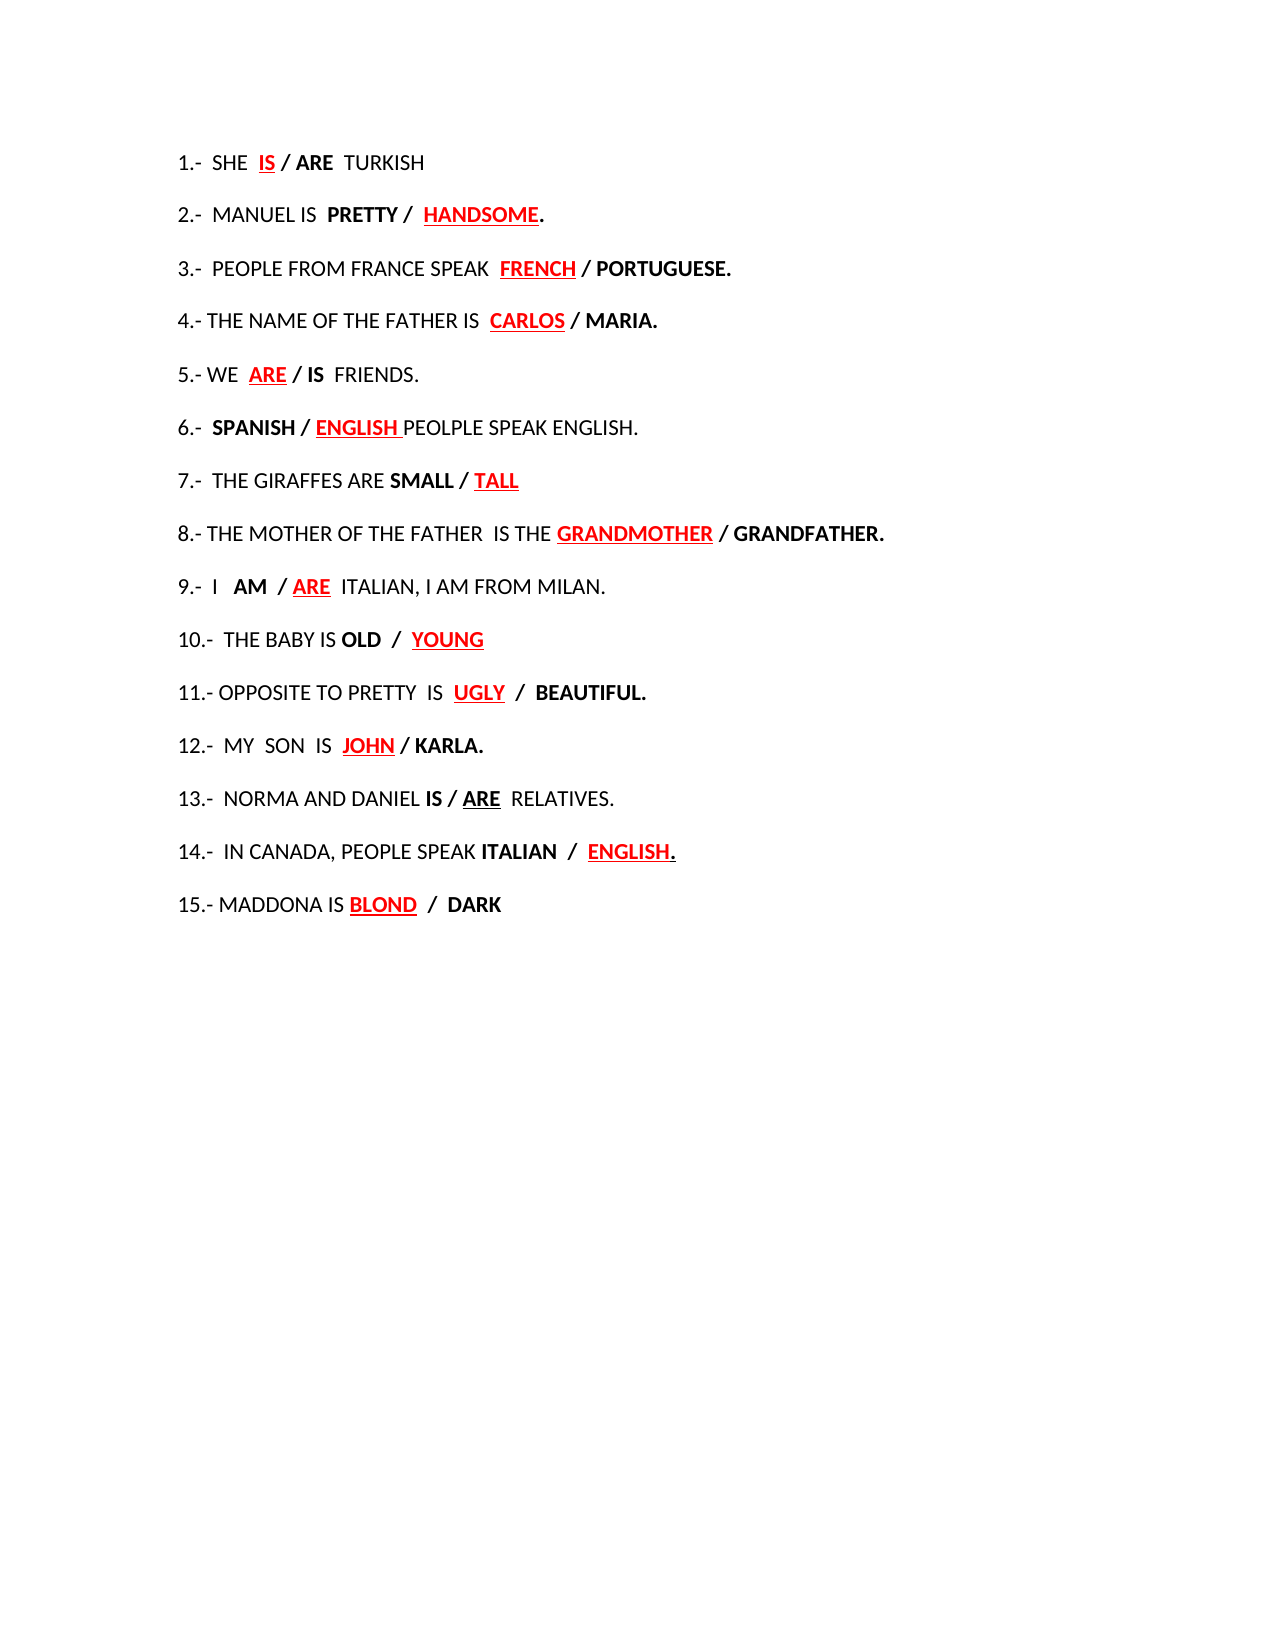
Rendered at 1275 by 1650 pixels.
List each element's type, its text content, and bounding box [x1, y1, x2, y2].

text 9.- I AM / ARE ITALIAN, I AM FROM MILAN. [177, 572, 1098, 600]
text 7.- THE GIRAFFES ARE SMALL / TALL [177, 466, 1098, 494]
text 11.- OPPOSITE TO PRETTY IS UGLY / BEAUTIFUL. [177, 678, 1098, 706]
text 2.- MANUEL IS PRETTY / HANDSOME. [177, 201, 1098, 229]
text 6.- SPANISH / ENGLISH PEOLPLE SPEAK ENGLISH. [177, 413, 1098, 441]
text 1.- SHE IS / ARE TURKISH [177, 148, 1098, 176]
text 4.- THE NAME OF THE FATHER IS CARLOS / MARIA. [177, 307, 1098, 335]
text 13.- NORMA AND DANIEL IS / ARE RELATIVES. [177, 784, 1098, 812]
text 12.- MY SON IS JOHN / KARLA. [177, 731, 1098, 759]
text 5.- WE ARE / IS FRIENDS. [177, 360, 1098, 388]
text 3.- PEOPLE FROM FRANCE SPEAK FRENCH / PORTUGUESE. [177, 254, 1098, 282]
text 10.- THE BABY IS OLD / YOUNG [177, 625, 1098, 653]
text 15.- MADDONA IS BLOND / DARK [177, 890, 1098, 918]
text 14.- IN CANADA, PEOPLE SPEAK ITALIAN / ENGLISH. [177, 837, 1098, 865]
text 8.- THE MOTHER OF THE FATHER IS THE GRANDMOTHER / GRANDFATHER. [177, 519, 1098, 547]
